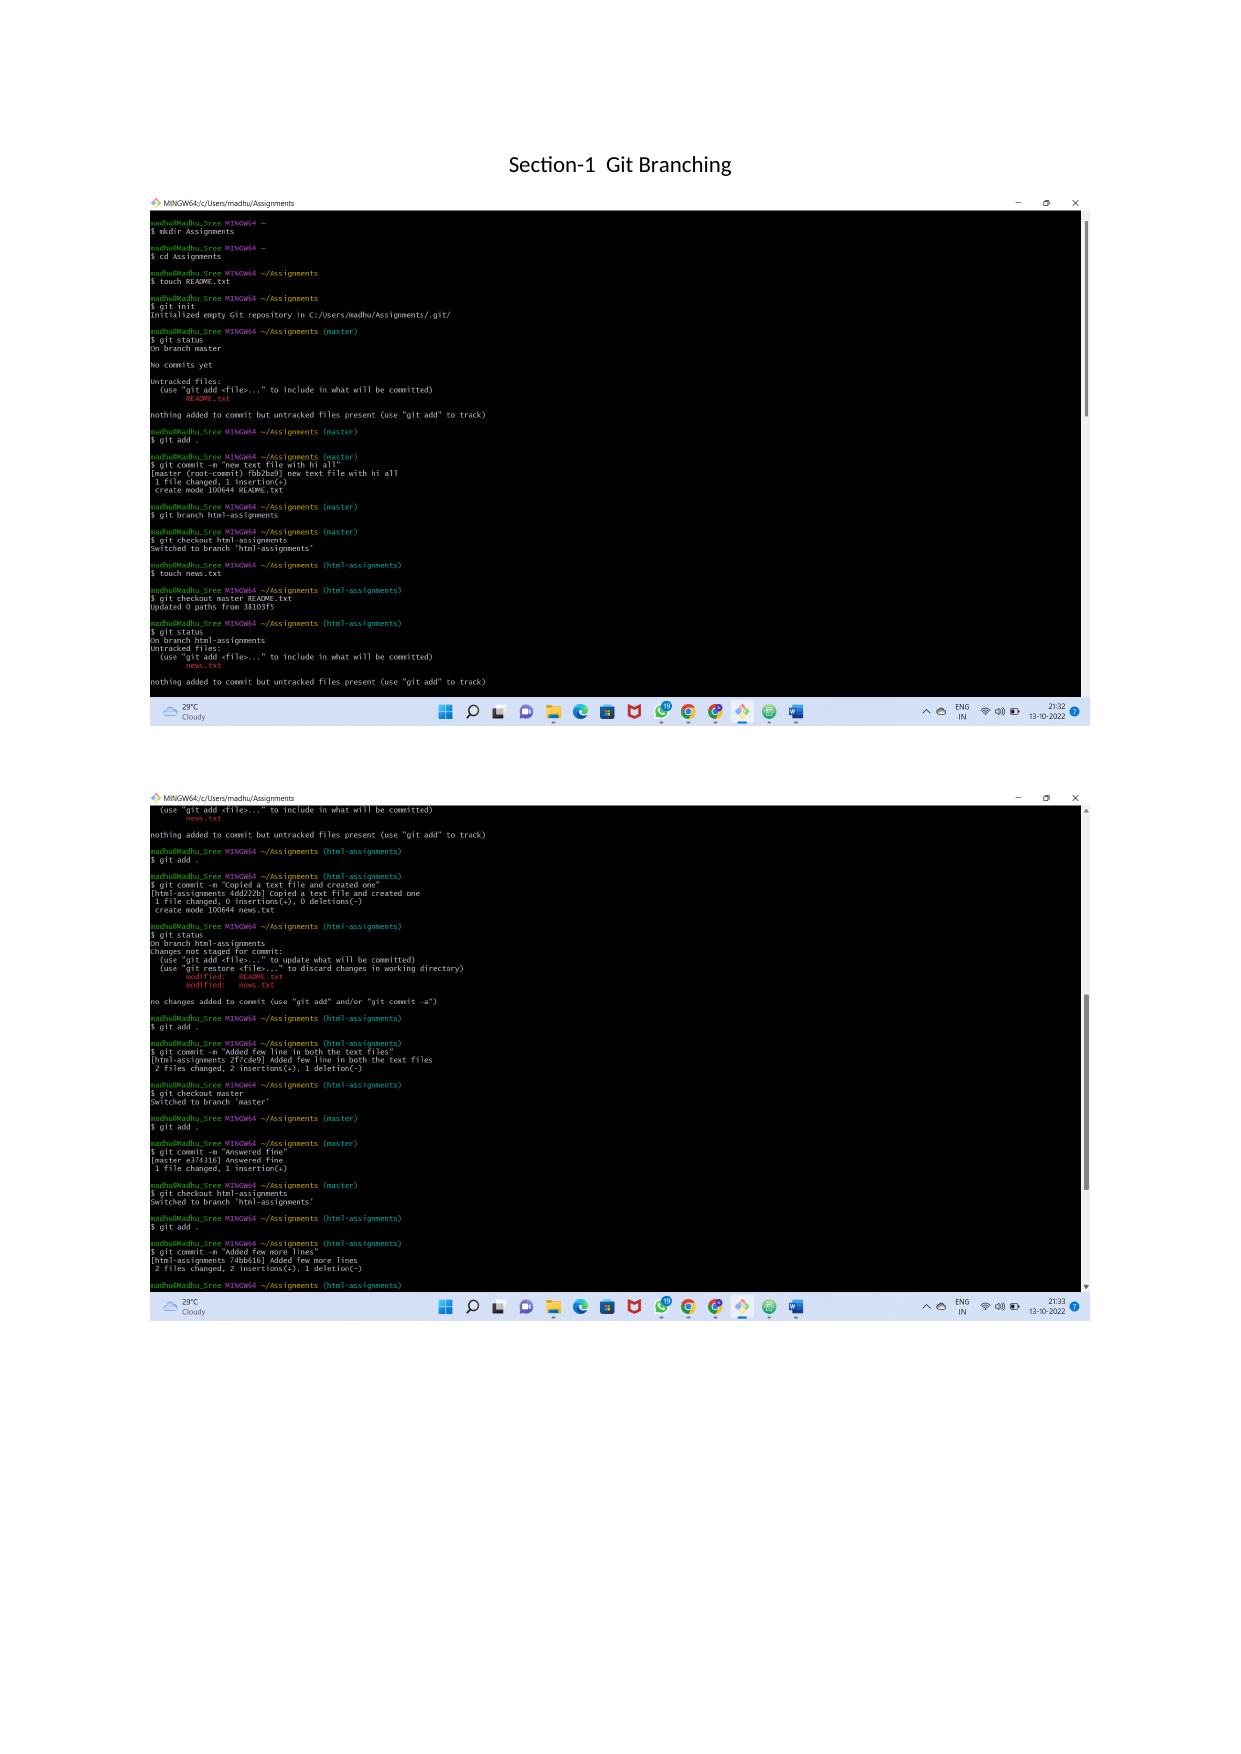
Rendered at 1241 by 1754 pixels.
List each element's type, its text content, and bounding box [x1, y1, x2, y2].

picture [150, 196, 1091, 726]
picture [150, 791, 1091, 1321]
text Section-1 Git Branching [150, 150, 1090, 178]
